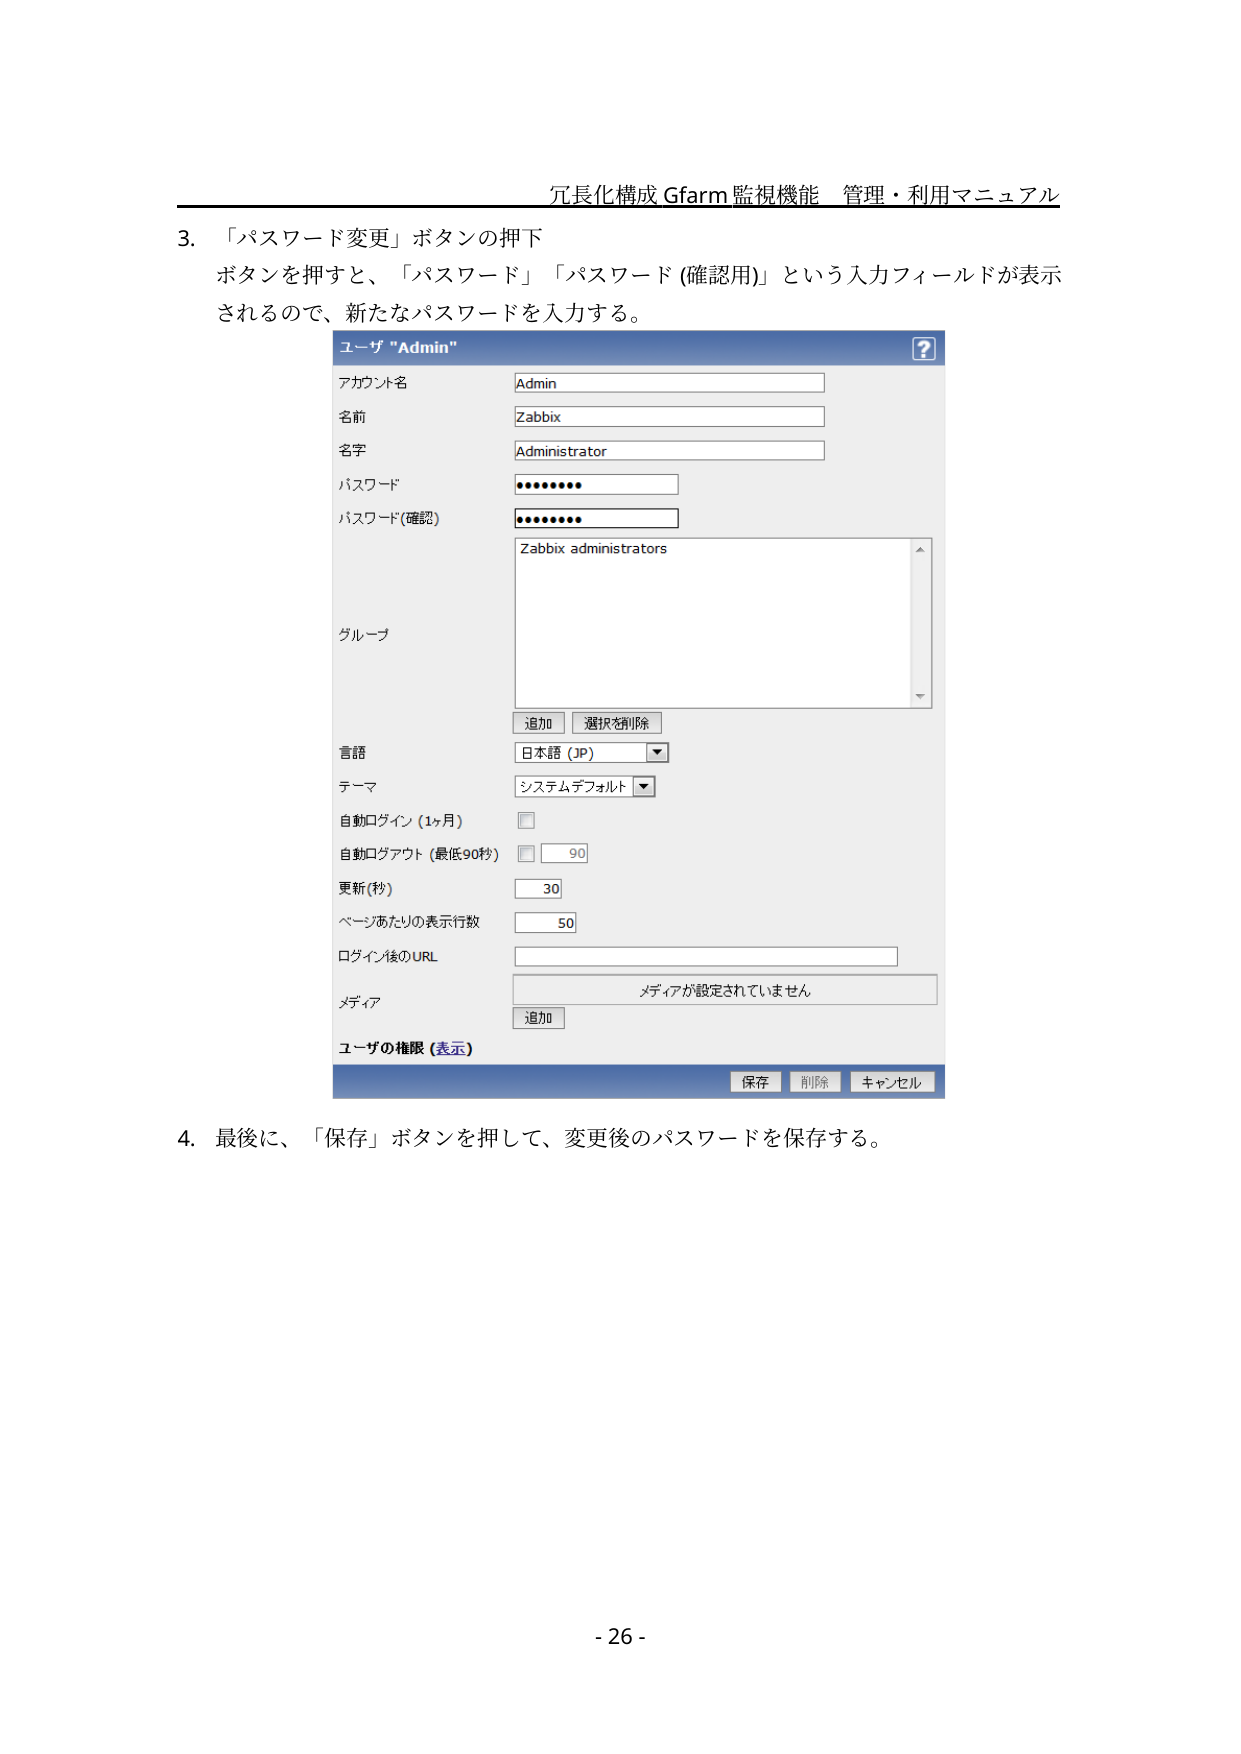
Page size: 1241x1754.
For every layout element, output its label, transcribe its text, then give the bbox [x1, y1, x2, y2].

picture [332, 330, 946, 1099]
list 「パスワード変更」ボタンの押下 [177, 218, 1063, 256]
list 最後に、「保存」ボタンを押して、変更後のパスワードを保存する。 [177, 1118, 1063, 1156]
list ボタンを押すと、「パスワード」「パスワード (確認用)」という入力フィールドが表示されるので、新たなパスワードを入力する。 [215, 256, 1063, 331]
